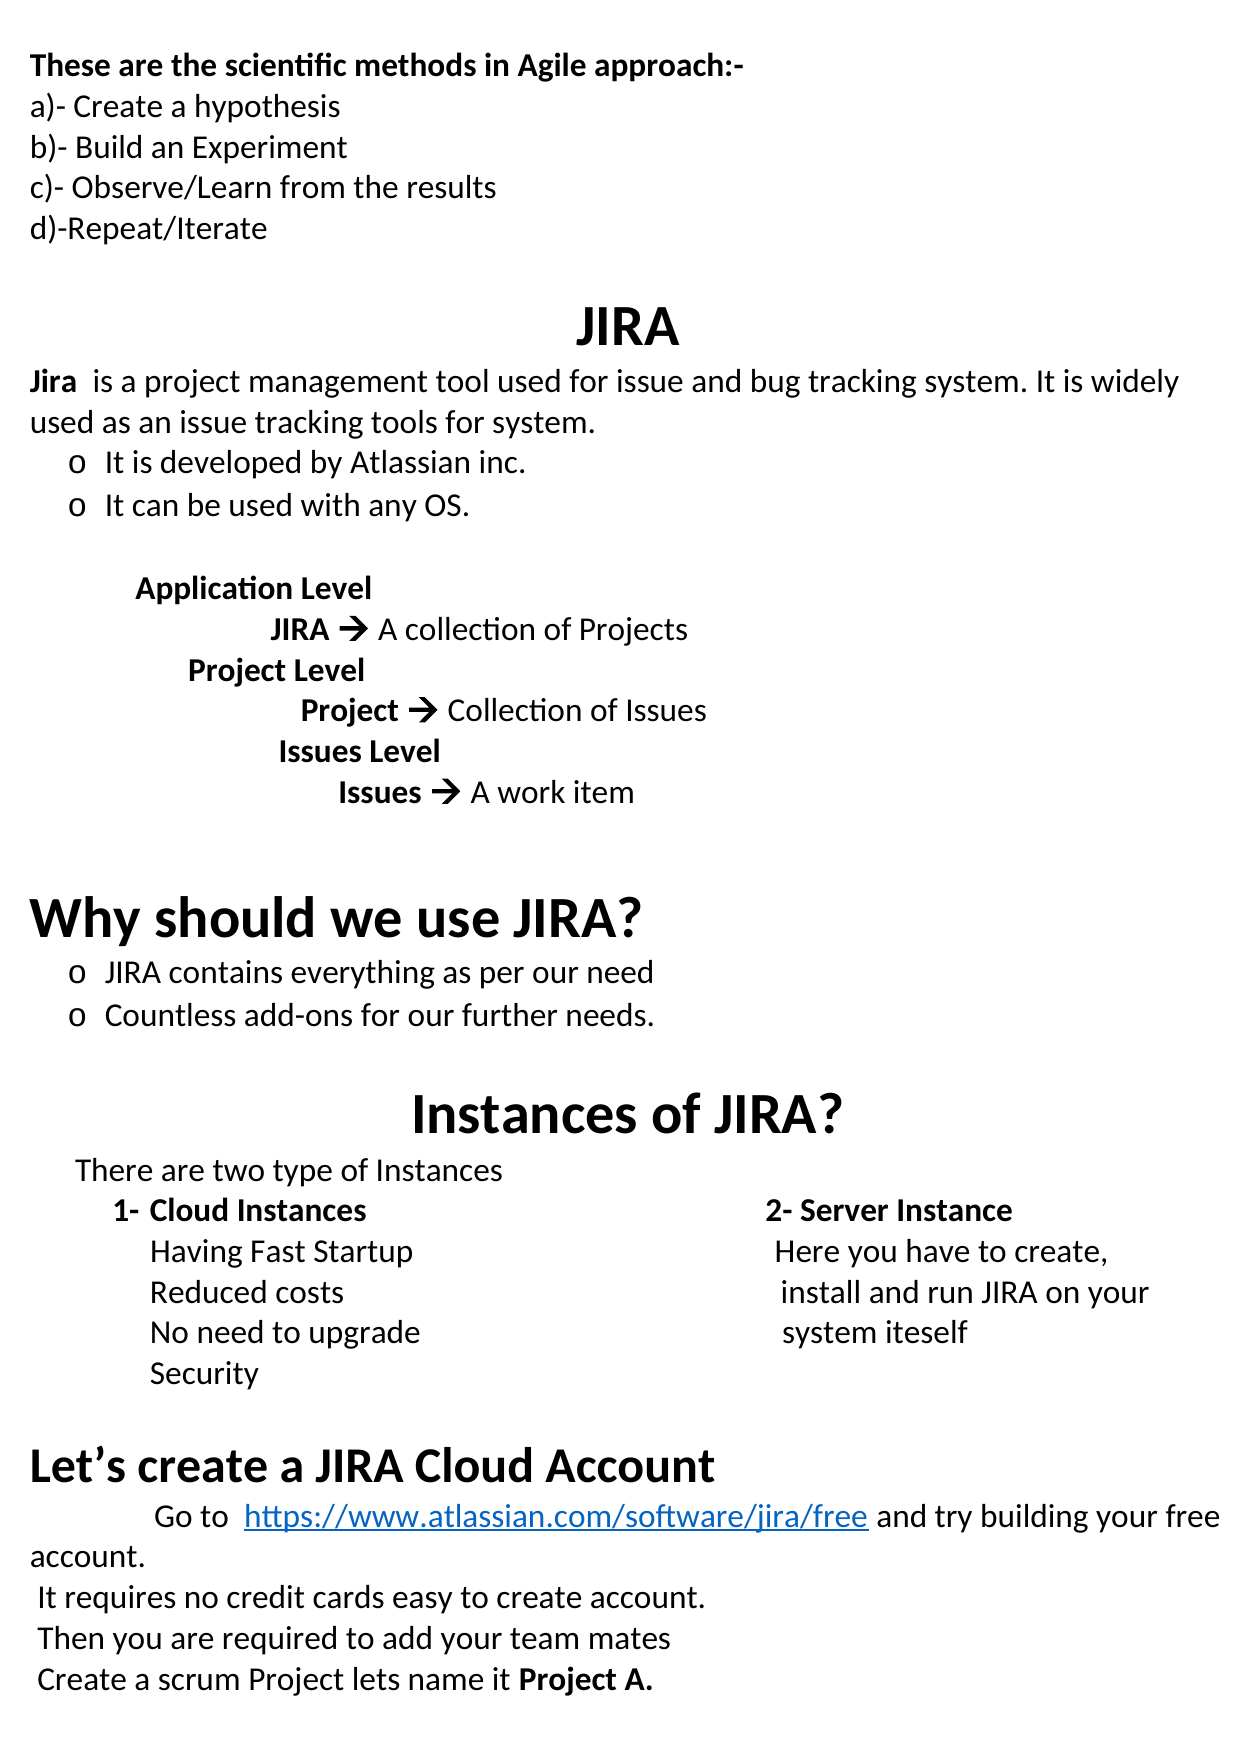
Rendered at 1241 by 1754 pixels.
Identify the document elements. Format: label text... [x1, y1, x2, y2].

list Cloud Instances 2- Server Instance [112, 1189, 1226, 1230]
text Reduced costs install and run JIRA on your [104, 1271, 1226, 1311]
text b)- Build an Experiment [29, 126, 1226, 167]
text Application Level [29, 567, 1226, 608]
text Instances of JIRA? [29, 1077, 1226, 1148]
text These are the scientific methods in Agile approach:- [29, 44, 1226, 85]
text Issues A work item [29, 771, 1226, 812]
text Jira is a project management tool used for issue and bug tracking system. It is widely used as an issue tracking tools for system. [29, 360, 1226, 441]
text Security [104, 1352, 1226, 1393]
text JIRA A collection of Projects [29, 608, 1226, 649]
text No need to upgrade system iteself [104, 1311, 1226, 1352]
text Then you are required to add your team mates [29, 1617, 1226, 1658]
text c)- Observe/Learn from the results [29, 167, 1226, 207]
text There are two type of Instances [29, 1148, 1226, 1189]
list Countless add-ons for our further needs. [67, 994, 1226, 1037]
text a)- Create a hypothesis [29, 85, 1226, 126]
text It requires no credit cards easy to create account. [29, 1576, 1226, 1617]
text JIRA [29, 289, 1226, 360]
text Why should we use JIRA? [29, 880, 1226, 952]
text Project Level [29, 649, 1226, 689]
text Issues Level [29, 730, 1226, 771]
text Go to https://www.atlassian.com/software/jira/free and try building your free account. [29, 1495, 1226, 1576]
text Create a scrum Project lets name it Project A. [29, 1658, 1226, 1698]
list It is developed by Atlassian inc. [67, 441, 1226, 484]
text Having Fast Startup Here you have to create, [29, 1230, 1226, 1271]
text Let’s create a JIRA Cloud Account [29, 1434, 1226, 1495]
list JIRA contains everything as per our need [67, 952, 1226, 994]
list It can be used with any OS. [67, 484, 1226, 526]
text Project Collection of Issues [29, 689, 1226, 730]
text d)-Repeat/Iterate [29, 207, 1226, 248]
